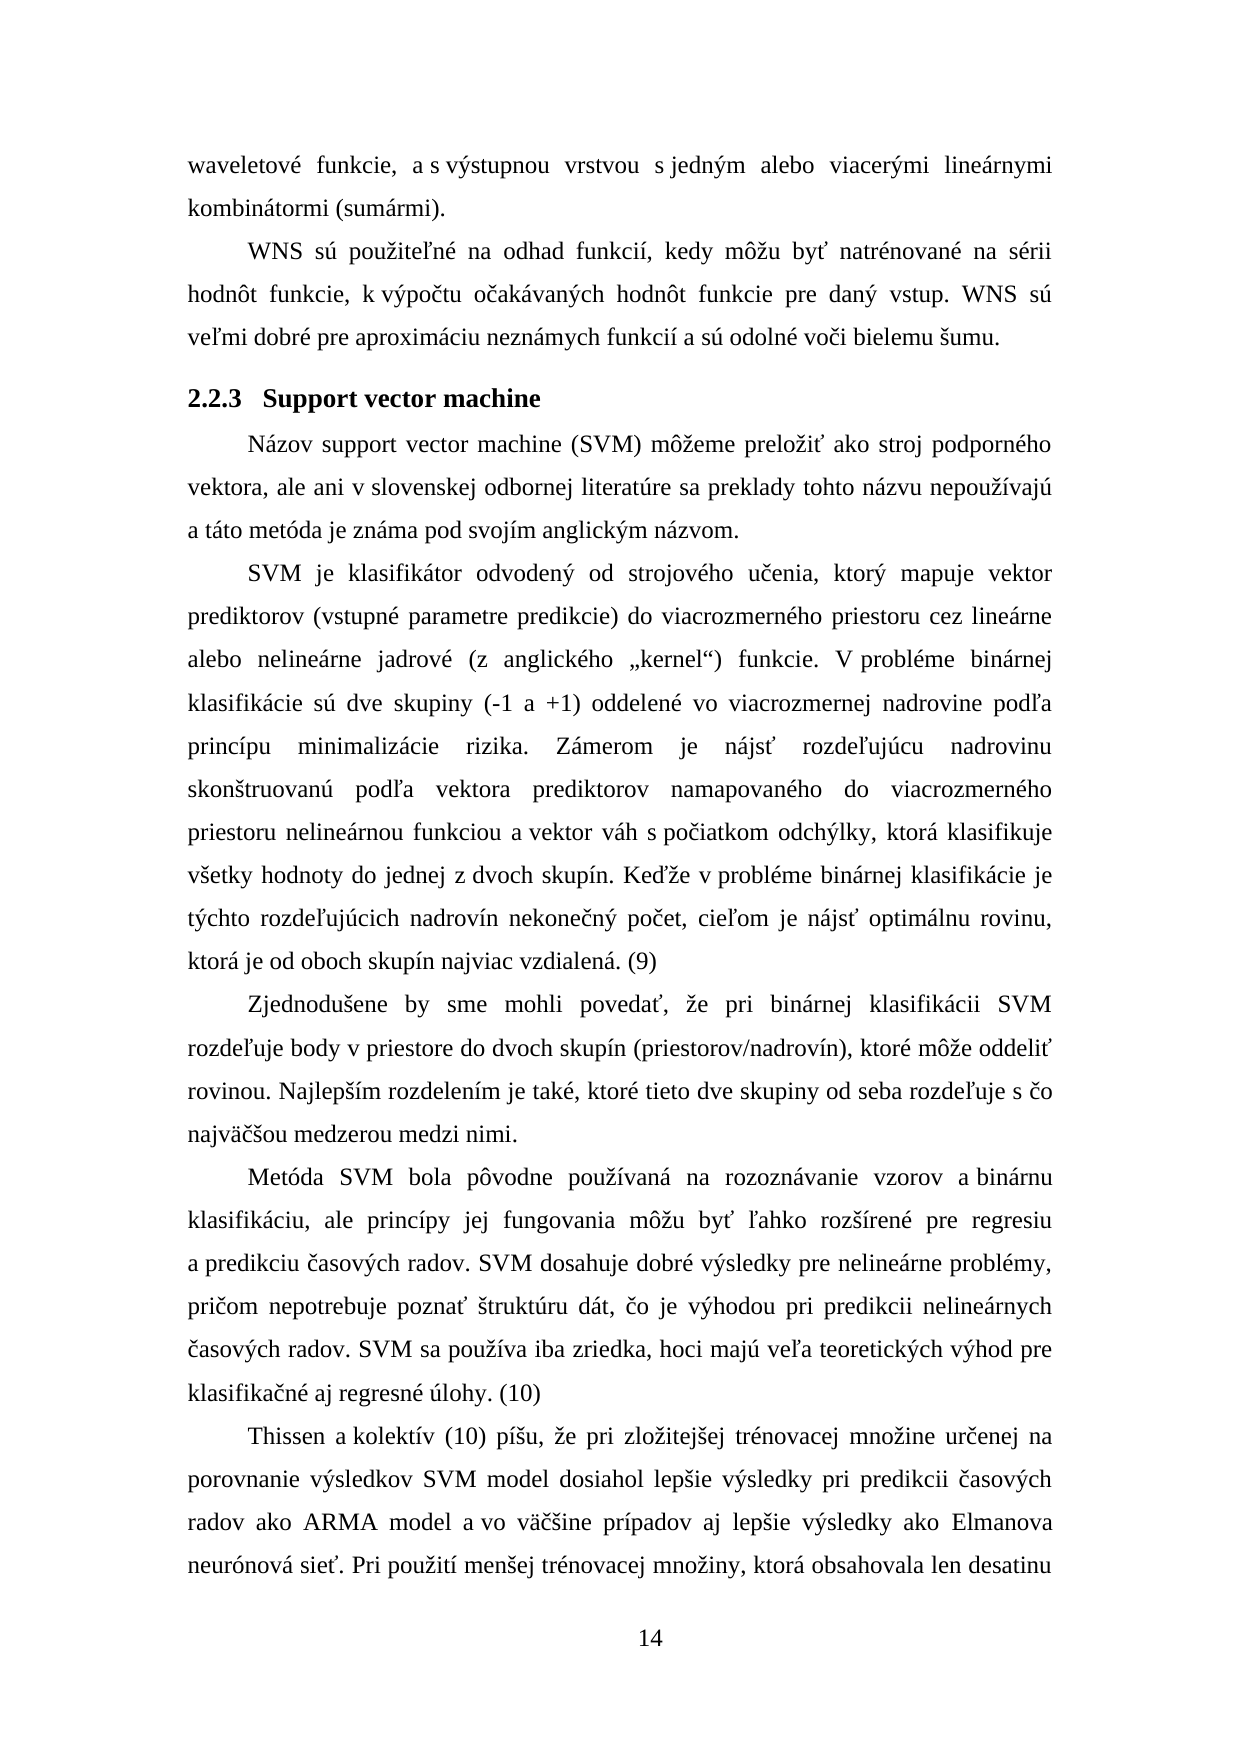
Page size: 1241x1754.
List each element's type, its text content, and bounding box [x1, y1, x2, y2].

text WNS sú použiteľné na odhad funkcií, kedy môžu byť natrénované na sérii hodnôt funkcie, k výpočtu očakávaných hodnôt funkcie pre daný vstup. WNS sú veľmi dobré pre aproximáciu neznámych funkcií a sú odolné voči bielemu šumu. [187, 236, 1053, 351]
subtitle Support vector machine [187, 382, 1053, 413]
text SVM je klasifikátor odvodený od strojového učenia, ktorý mapuje vektor prediktorov (vstupné parametre predikcie) do viacrozmerného priestoru cez lineárne alebo nelineárne jadrové (z anglického „kernel“) funkcie. V probléme binárnej klasifikácie sú dve skupiny (-1 a +1) oddelené vo viacrozmernej nadrovine podľa princípu minimalizácie rizika. Zámerom je nájsť rozdeľujúcu nadrovinu skonštruovanú podľa vektora prediktorov namapovaného do viacrozmerného priestoru nelineárnou funkciou a vektor váh s počiatkom odchýlky, ktorá klasifikuje všetky hodnoty do jednej z dvoch skupín. Keďže v probléme binárnej klasifikácie je týchto rozdeľujúcich nadrovín nekonečný počet, cieľom je nájsť optimálnu rovinu, ktorá je od oboch skupín najviac vzdialená. [187, 558, 1053, 975]
text Zjednodušene by sme mohli povedať, že pri binárnej klasifikácii SVM rozdeľuje body v priestore do dvoch skupín (priestorov/nadrovín), ktoré môže oddeliť rovinou. Najlepším rozdelením je také, ktoré tieto dve skupiny od seba rozdeľuje s čo najväčšou medzerou medzi nimi. [187, 989, 1053, 1148]
text Názov support vector machine (SVM) môžeme preložiť ako stroj podporného vektora, ale ani v slovenskej odbornej literatúre sa preklady tohto názvu nepoužívajú a táto metóda je známa pod svojím anglickým názvom. [187, 429, 1053, 544]
